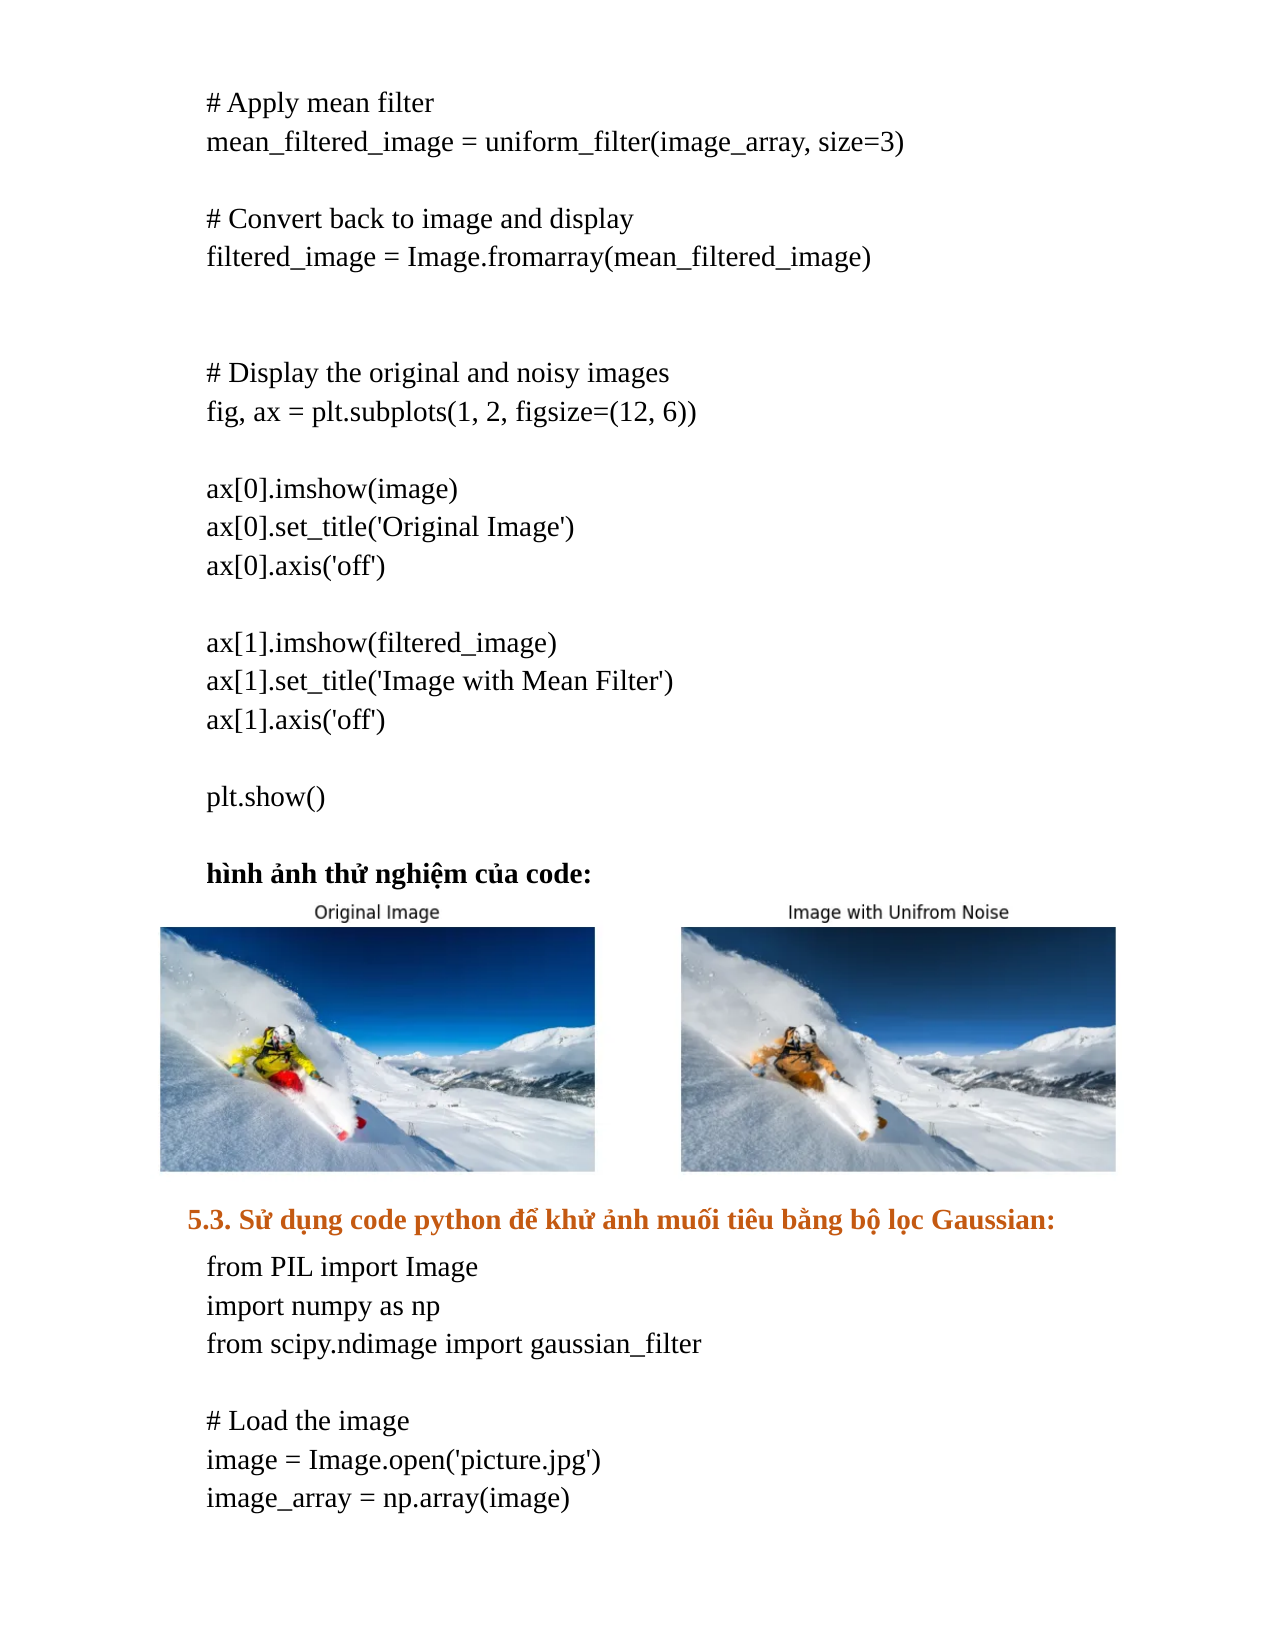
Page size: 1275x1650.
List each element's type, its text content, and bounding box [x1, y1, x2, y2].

text # Load the image [206, 1403, 1125, 1437]
text from PIL import Image [206, 1249, 1125, 1283]
text ax[0].axis('off') [206, 548, 1125, 581]
text ax[1].imshow(filtered_image) [206, 625, 1125, 658]
text fig, ax = plt.subplots(1, 2, figsize=(12, 6)) [206, 394, 1125, 427]
text ax[0].imshow(image) [206, 471, 1125, 504]
text ax[1].axis('off') [206, 702, 1125, 736]
text filtered_image = Image.fromarray(mean_filtered_image) [206, 239, 1125, 273]
text hình ảnh thử nghiệm của code: [206, 856, 1125, 890]
text import numpy as np [206, 1288, 1125, 1321]
picture [150, 894, 1125, 1182]
subtitle 5.3. Sử dụng code python để khử ảnh muối tiêu bằng bộ lọc Gaussian: [187, 1202, 1125, 1236]
text from scipy.ndimage import gaussian_filter [206, 1326, 1125, 1360]
text # Convert back to image and display [206, 201, 1125, 234]
text image_array = np.array(image) [206, 1481, 1125, 1514]
text plt.show() [206, 779, 1125, 813]
text # Apply mean filter [206, 85, 1125, 119]
text mean_filtered_image = uniform_filter(image_array, size=3) [206, 124, 1125, 157]
text # Display the original and noisy images [206, 355, 1125, 389]
text image = Image.open('picture.jpg') [206, 1442, 1125, 1476]
text ax[0].set_title('Original Image') [206, 509, 1125, 543]
text ax[1].set_title('Image with Mean Filter') [206, 663, 1125, 697]
